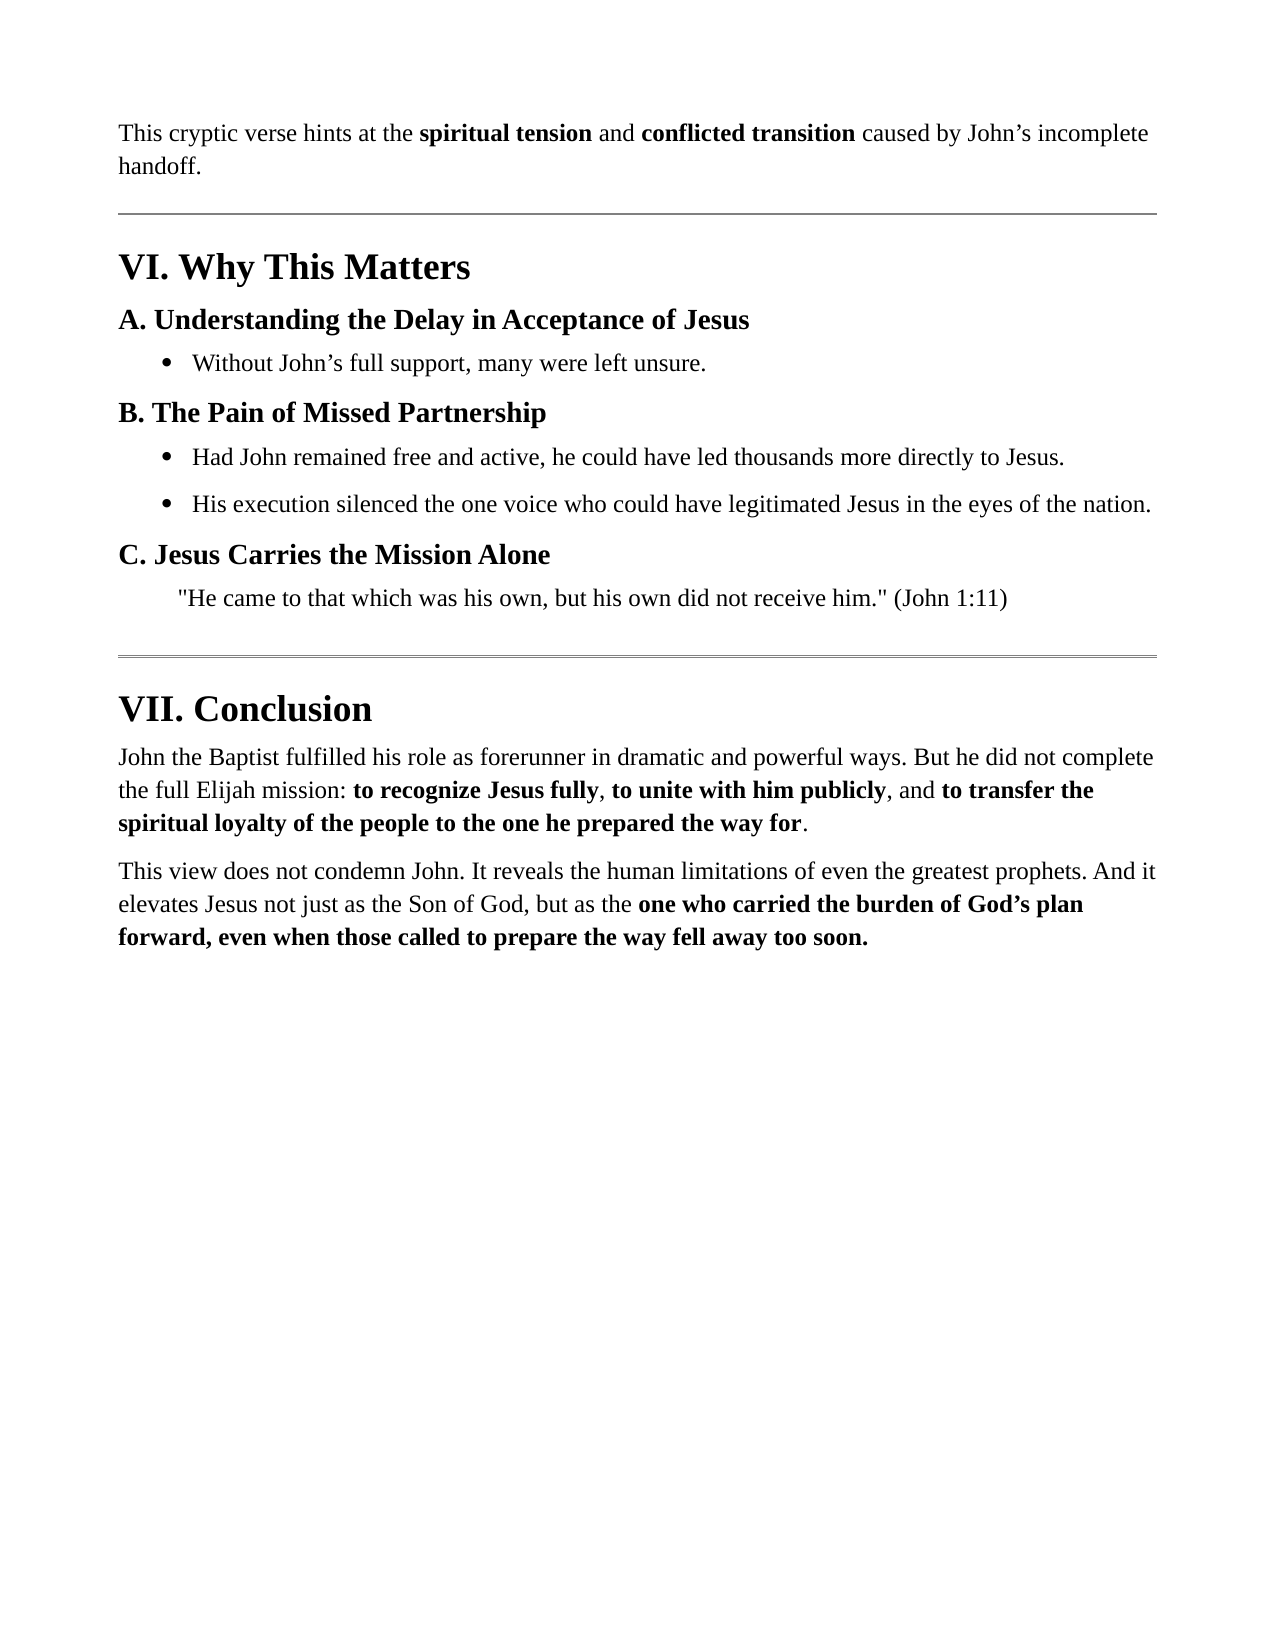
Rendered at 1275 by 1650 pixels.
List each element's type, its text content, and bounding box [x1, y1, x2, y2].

text "He came to that which was his own, but his own did not receive him." (John 1:11) [177, 583, 1098, 612]
list Without John’s full support, many were left unsure. [162, 348, 1157, 377]
list His execution silenced the one voice who could have legitimated Jesus in the eyes of the nation. [162, 489, 1157, 518]
subtitle VI. Why This Matters [118, 244, 1157, 287]
subtitle C. Jesus Carries the Mission Alone [118, 537, 1157, 570]
subtitle A. Understanding the Delay in Acceptance of Jesus [118, 302, 1157, 335]
list Had John remained free and active, he could have led thousands more directly to Jesus. [162, 442, 1157, 470]
text This cryptic verse hints at the spiritual tension and conflicted transition caused by John’s incomplete handoff. [118, 118, 1157, 180]
text John the Baptist fulfilled his role as forerunner in dramatic and powerful ways. But he did not complete the full Elijah mission: to recognize Jesus fully, to unite with him publicly, and to transfer the spiritual loyalty of the people to the one he prepared the way for. [118, 742, 1157, 837]
text This view does not condemn John. It reveals the human limitations of even the greatest prophets. And it elevates Jesus not just as the Son of God, but as the one who carried the burden of God’s plan forward, even when those called to prepare the way fell away too soon. [118, 856, 1157, 951]
subtitle VII. Conclusion [118, 686, 1157, 729]
subtitle B. The Pain of Missed Partnership [118, 396, 1157, 429]
